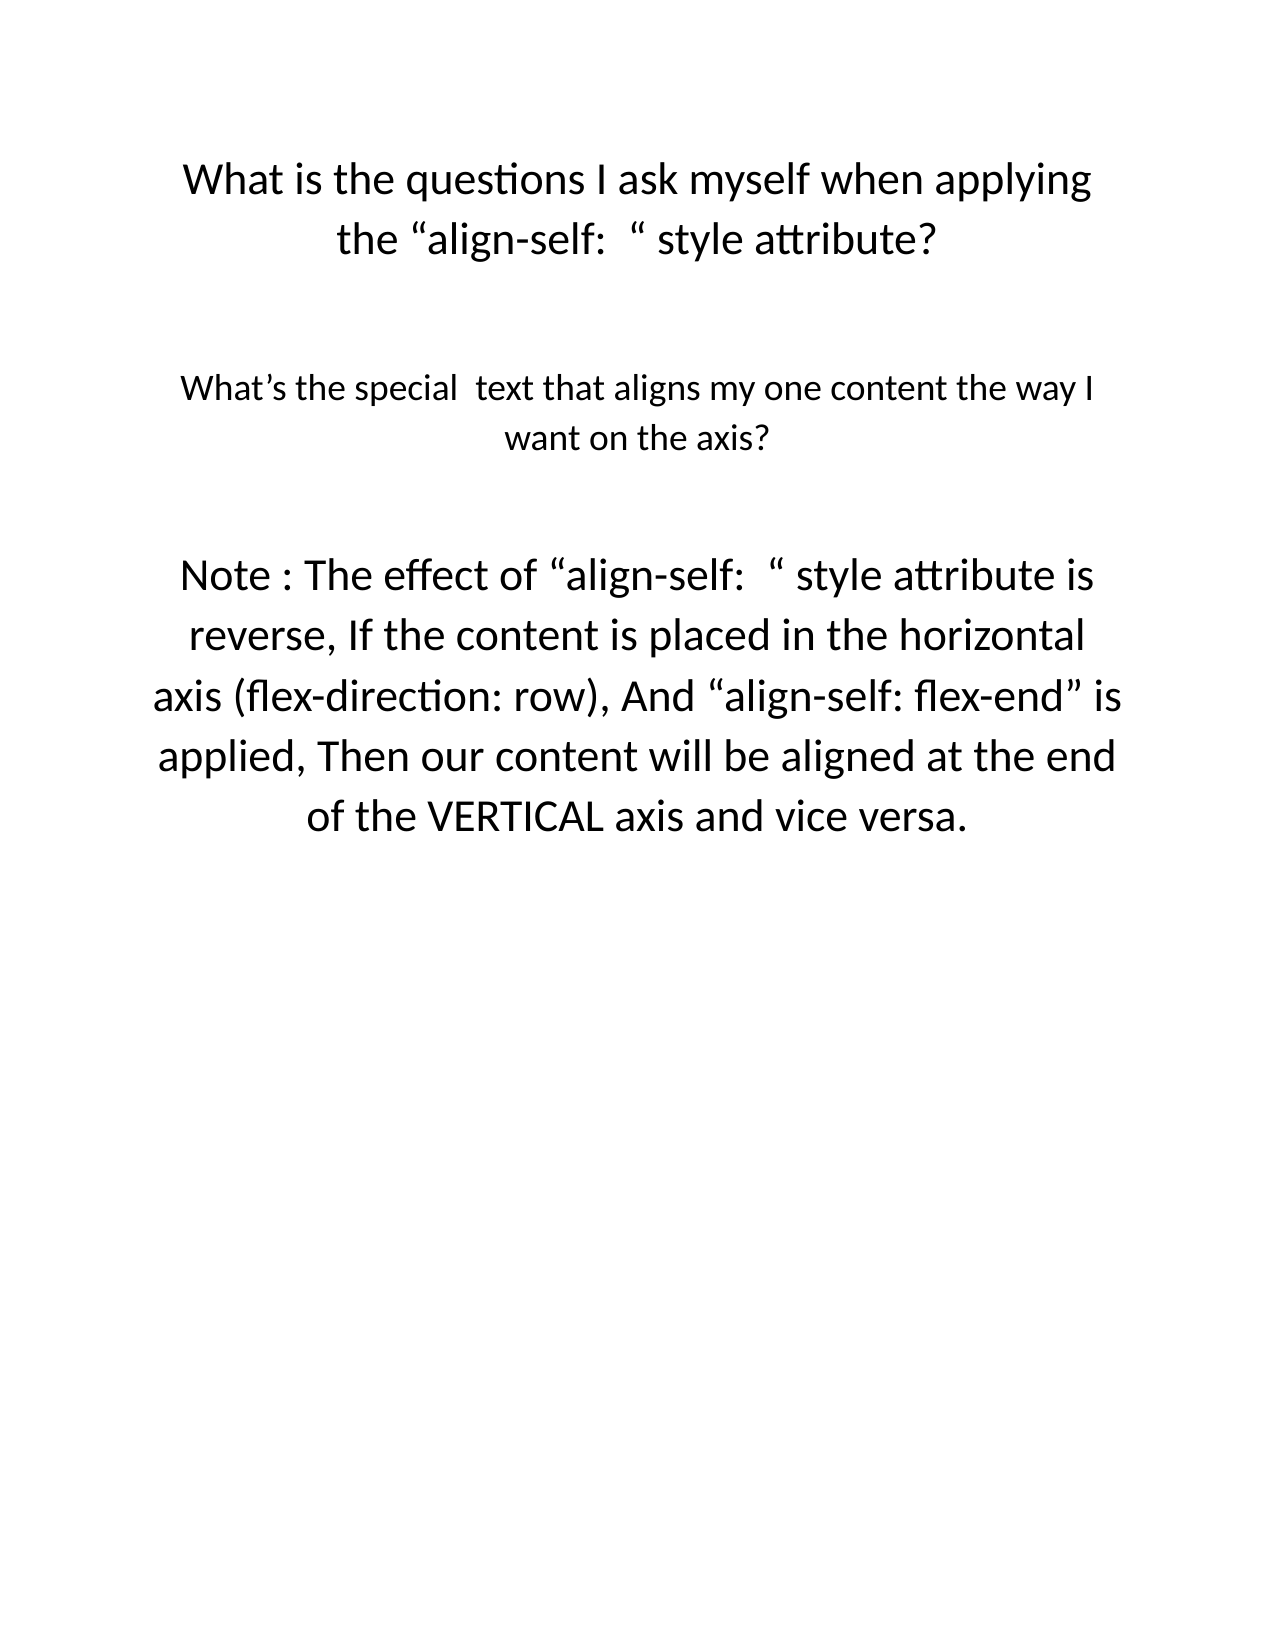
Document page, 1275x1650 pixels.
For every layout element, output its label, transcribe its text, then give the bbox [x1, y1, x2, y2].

text What’s the special text that aligns my one content the way I want on the axis? [150, 364, 1125, 459]
text What is the questions I ask myself when applying the “align-self: “ style attribute? [150, 150, 1125, 266]
text Note : The effect of “align-self: “ style attribute is reverse, If the content is placed in the horizontal axis (flex-direction: row), And “align-self: flex-end” is applied, Then our content will be aligned at the end of the VERTICAL axis and vice versa. [150, 546, 1125, 843]
